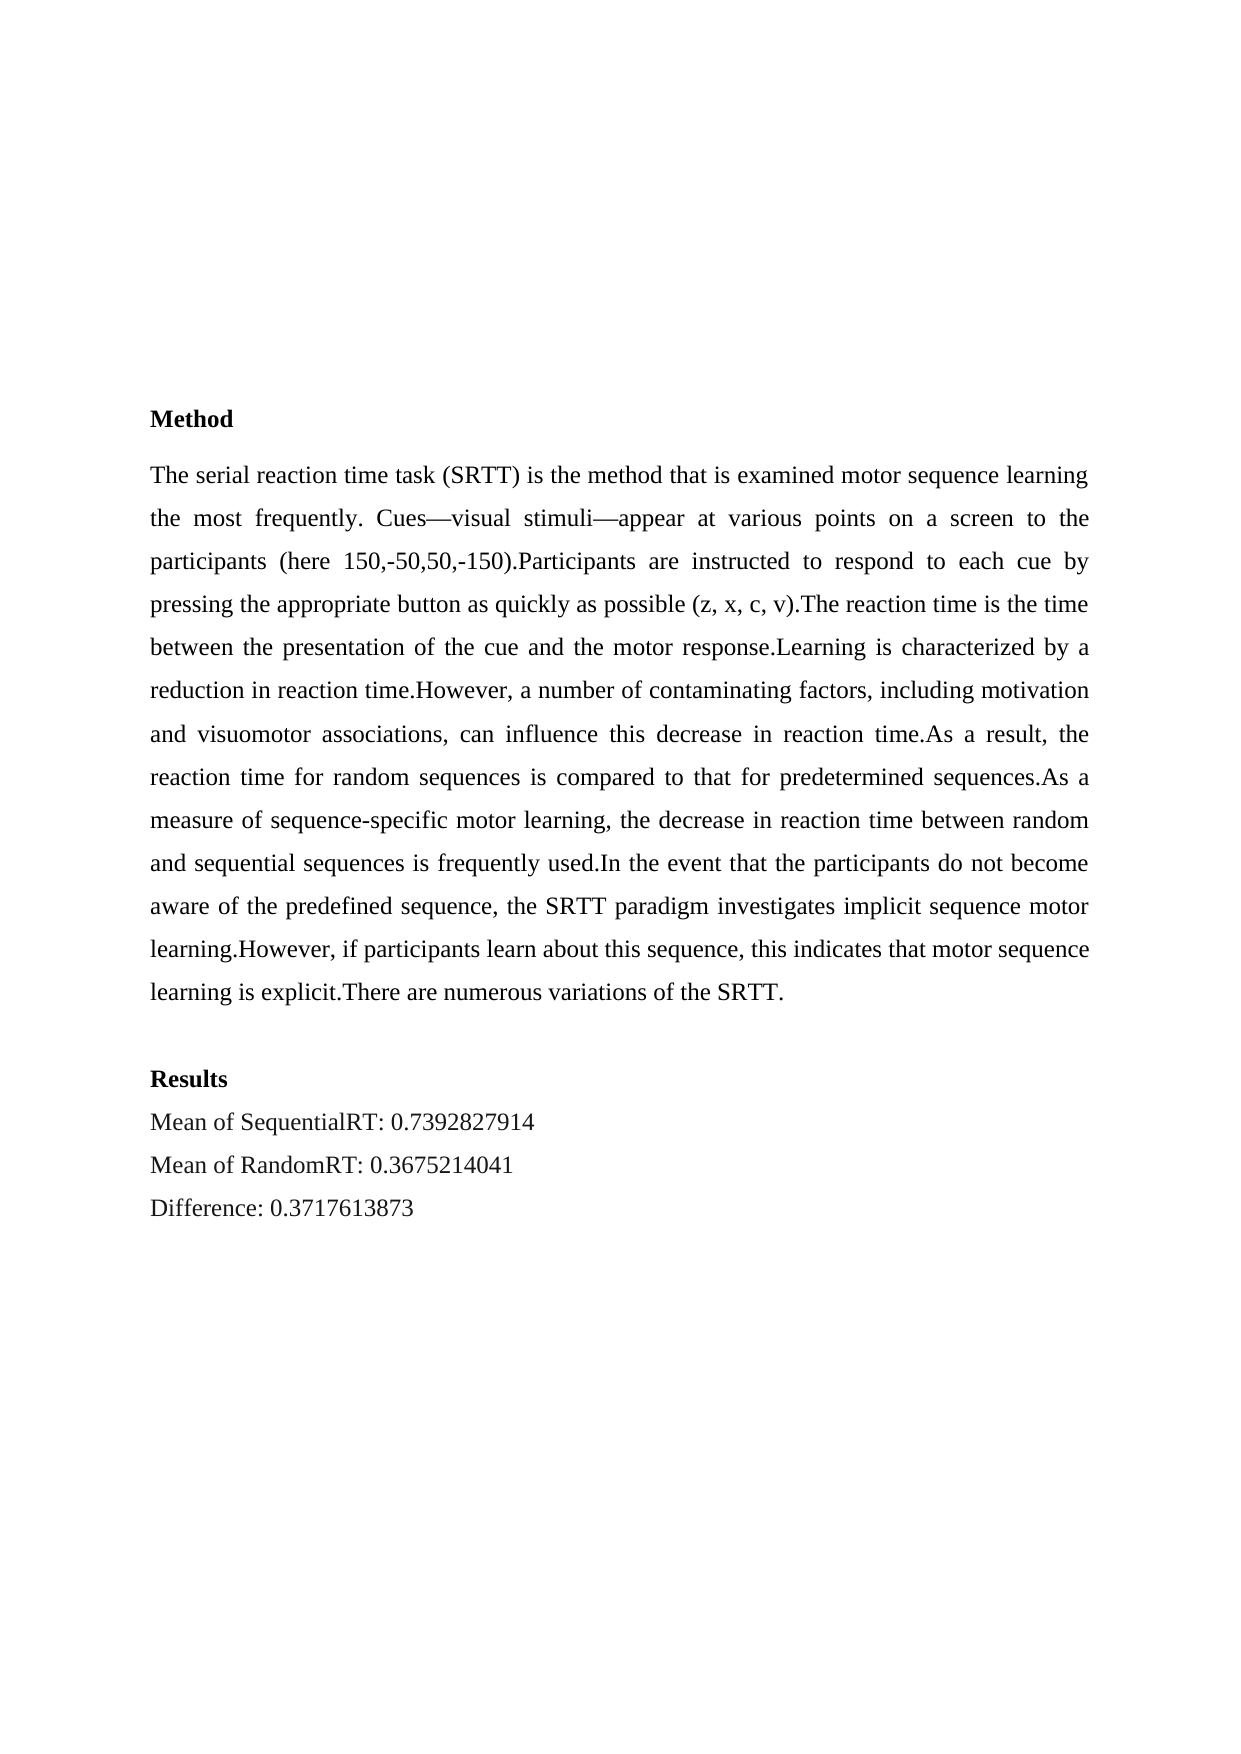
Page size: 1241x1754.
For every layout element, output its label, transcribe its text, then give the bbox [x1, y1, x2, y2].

text Mean of RandomRT: 0.3675214041 [150, 1150, 1090, 1179]
text The serial reaction time task (SRTT) is the method that is examined motor sequence learning the most frequently. Cues—visual stimuli—appear at various points on a screen to the participants (here 150,-50,50,-150).Participants are instructed to respond to each cue by pressing the appropriate button as quickly as possible (z, x, c, v).The reaction time is the time between the presentation of the cue and the motor response.Learning is characterized by a reduction in reaction time.However, a number of contaminating factors, including motivation and visuomotor associations, can influence this decrease in reaction time.As a result, the reaction time for random sequences is compared to that for predetermined sequences.As a measure of sequence-specific motor learning, the decrease in reaction time between random and sequential sequences is frequently used.In the event that the participants do not become aware of the predefined sequence, the SRTT paradigm investigates implicit sequence motor learning.However, if participants learn about this sequence, this indicates that motor sequence learning is explicit.There are numerous variations of the SRTT. [150, 460, 1090, 1006]
text Difference: 0.3717613873 [150, 1193, 1090, 1222]
subtitle Method [150, 404, 1090, 433]
text Mean of SequentialRT: 0.7392827914 [150, 1107, 1090, 1136]
text Results [150, 1064, 1090, 1092]
